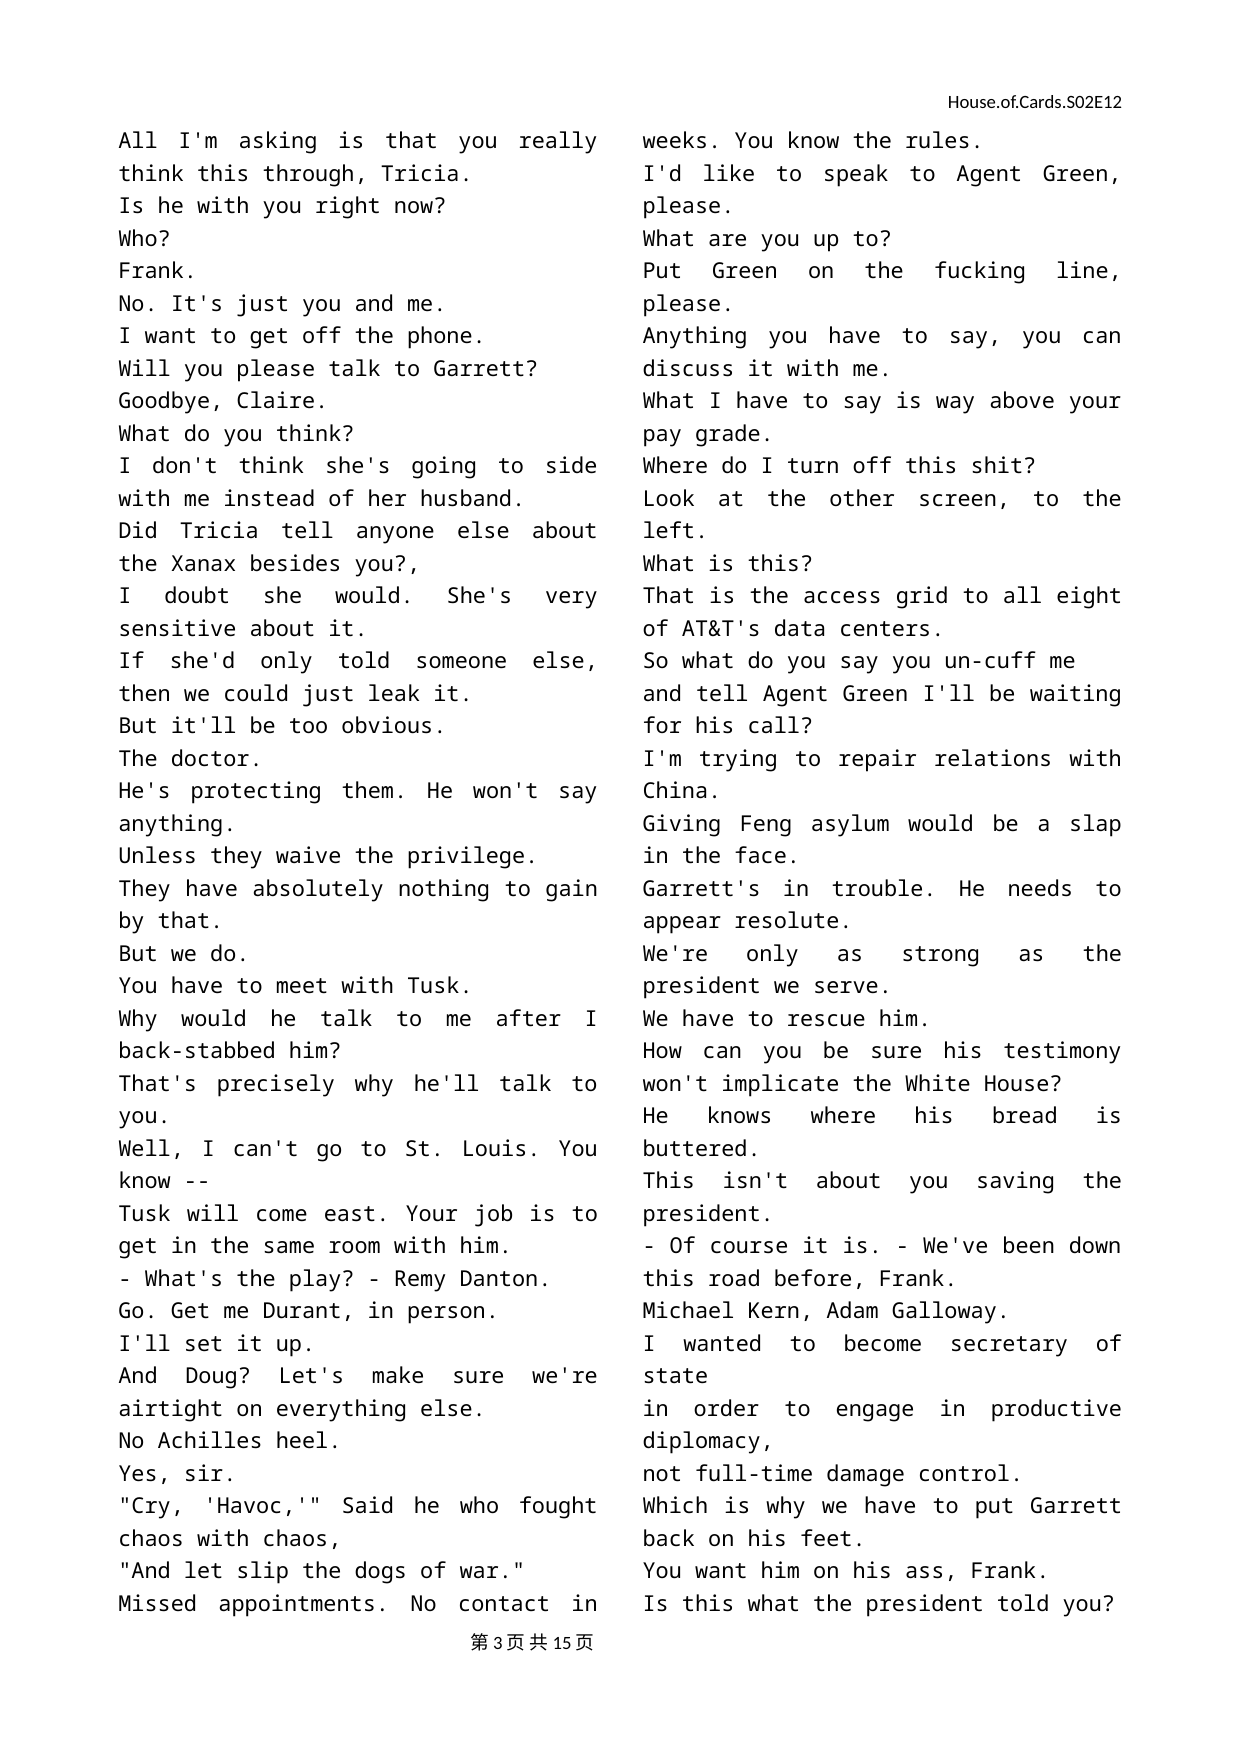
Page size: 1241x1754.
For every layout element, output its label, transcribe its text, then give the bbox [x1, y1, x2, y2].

text Go. Get me Durant, in person. [118, 1294, 598, 1327]
text Where do I turn off this shit? [642, 449, 1122, 482]
text "And let slip the dogs of war." [118, 1554, 598, 1587]
text He knows where his bread is buttered. [642, 1099, 1122, 1164]
text How can you be sure his testimony won't implicate the White House? [642, 1034, 1122, 1099]
text - Of course it is. - We've been down this road before, Frank. [642, 1229, 1122, 1294]
text Which is why we have to put Garrett back on his feet. [642, 1489, 1122, 1554]
text He's protecting them. He won't say anything. [118, 774, 598, 839]
text Tusk will come east. Your job is to get in the same room with him. [118, 1197, 598, 1262]
text Anything you have to say, you can discuss it with me. [642, 319, 1122, 384]
text Yes, sir. [118, 1457, 598, 1489]
text We're only as strong as the president we serve. [642, 937, 1122, 1002]
text They have absolutely nothing to gain by that. [118, 872, 598, 937]
text Missed appointments. No contact in weeks. You know the rules. [642, 124, 1122, 157]
text Unless they waive the privilege. [118, 839, 598, 872]
text What are you up to? [642, 222, 1122, 254]
text I'd like to speak to Agent Green, please. [642, 157, 1122, 222]
text I doubt she would. She's very sensitive about it. [118, 579, 598, 644]
text Garrett's in trouble. He needs to appear resolute. [642, 872, 1122, 937]
text "Cry, 'Havoc,'" Said he who fought chaos with chaos, [118, 1489, 598, 1554]
text I wanted to become secretary of state [642, 1327, 1122, 1392]
text Missed appointments. No contact in weeks. You know the rules. [118, 1587, 598, 1619]
text not full-time damage control. [642, 1457, 1122, 1489]
text No Achilles heel. [118, 1424, 598, 1457]
text And Doug? Let's make sure we're airtight on everything else. [118, 1359, 598, 1424]
text Goodbye, Claire. [118, 384, 598, 417]
text I want to get off the phone. [118, 319, 598, 352]
text If she'd only told someone else, then we could just leak it. [118, 644, 598, 709]
text Michael Kern, Adam Galloway. [642, 1294, 1122, 1327]
text But we do. [118, 937, 598, 969]
text This isn't about you saving the president. [642, 1164, 1122, 1229]
text Did Tricia tell anyone else about the Xanax besides you?, [118, 514, 598, 579]
text Will you please talk to Garrett? [118, 352, 598, 384]
text Put Green on the fucking line, please. [642, 254, 1122, 319]
text That's precisely why he'll talk to you. [118, 1067, 598, 1132]
text What is this? [642, 547, 1122, 579]
text Who? [118, 222, 598, 254]
text All I'm asking is that you really think this through, Tricia. [118, 124, 598, 189]
text You have to meet with Tusk. [118, 969, 598, 1002]
text You want him on his ass, Frank. [642, 1554, 1122, 1587]
text We have to rescue him. [642, 1002, 1122, 1034]
text So what do you say you un-cuff me [642, 644, 1122, 677]
text Well, I can't go to St. Louis. You know -- [118, 1132, 598, 1197]
text I'm trying to repair relations with China. [642, 742, 1122, 807]
text - What's the play? - Remy Danton. [118, 1262, 598, 1294]
text I'll set it up. [118, 1327, 598, 1359]
text What do you think? [118, 417, 598, 449]
text Is he with you right now? [118, 189, 598, 222]
text Giving Feng asylum would be a slap in the face. [642, 807, 1122, 872]
text in order to engage in productive diplomacy, [642, 1392, 1122, 1457]
text But it'll be too obvious. [118, 709, 598, 742]
text Why would he talk to me after I back-stabbed him? [118, 1002, 598, 1067]
text Look at the other screen, to the left. [642, 482, 1122, 547]
text What I have to say is way above your pay grade. [642, 384, 1122, 449]
text and tell Agent Green I'll be waiting for his call? [642, 677, 1122, 742]
text The doctor. [118, 742, 598, 774]
text Frank. [118, 254, 598, 287]
text I don't think she's going to side with me instead of her husband. [118, 449, 598, 514]
text Is this what the president told you? [642, 1587, 1122, 1619]
text That is the access grid to all eight of AT&T's data centers. [642, 579, 1122, 644]
text No. It's just you and me. [118, 287, 598, 319]
